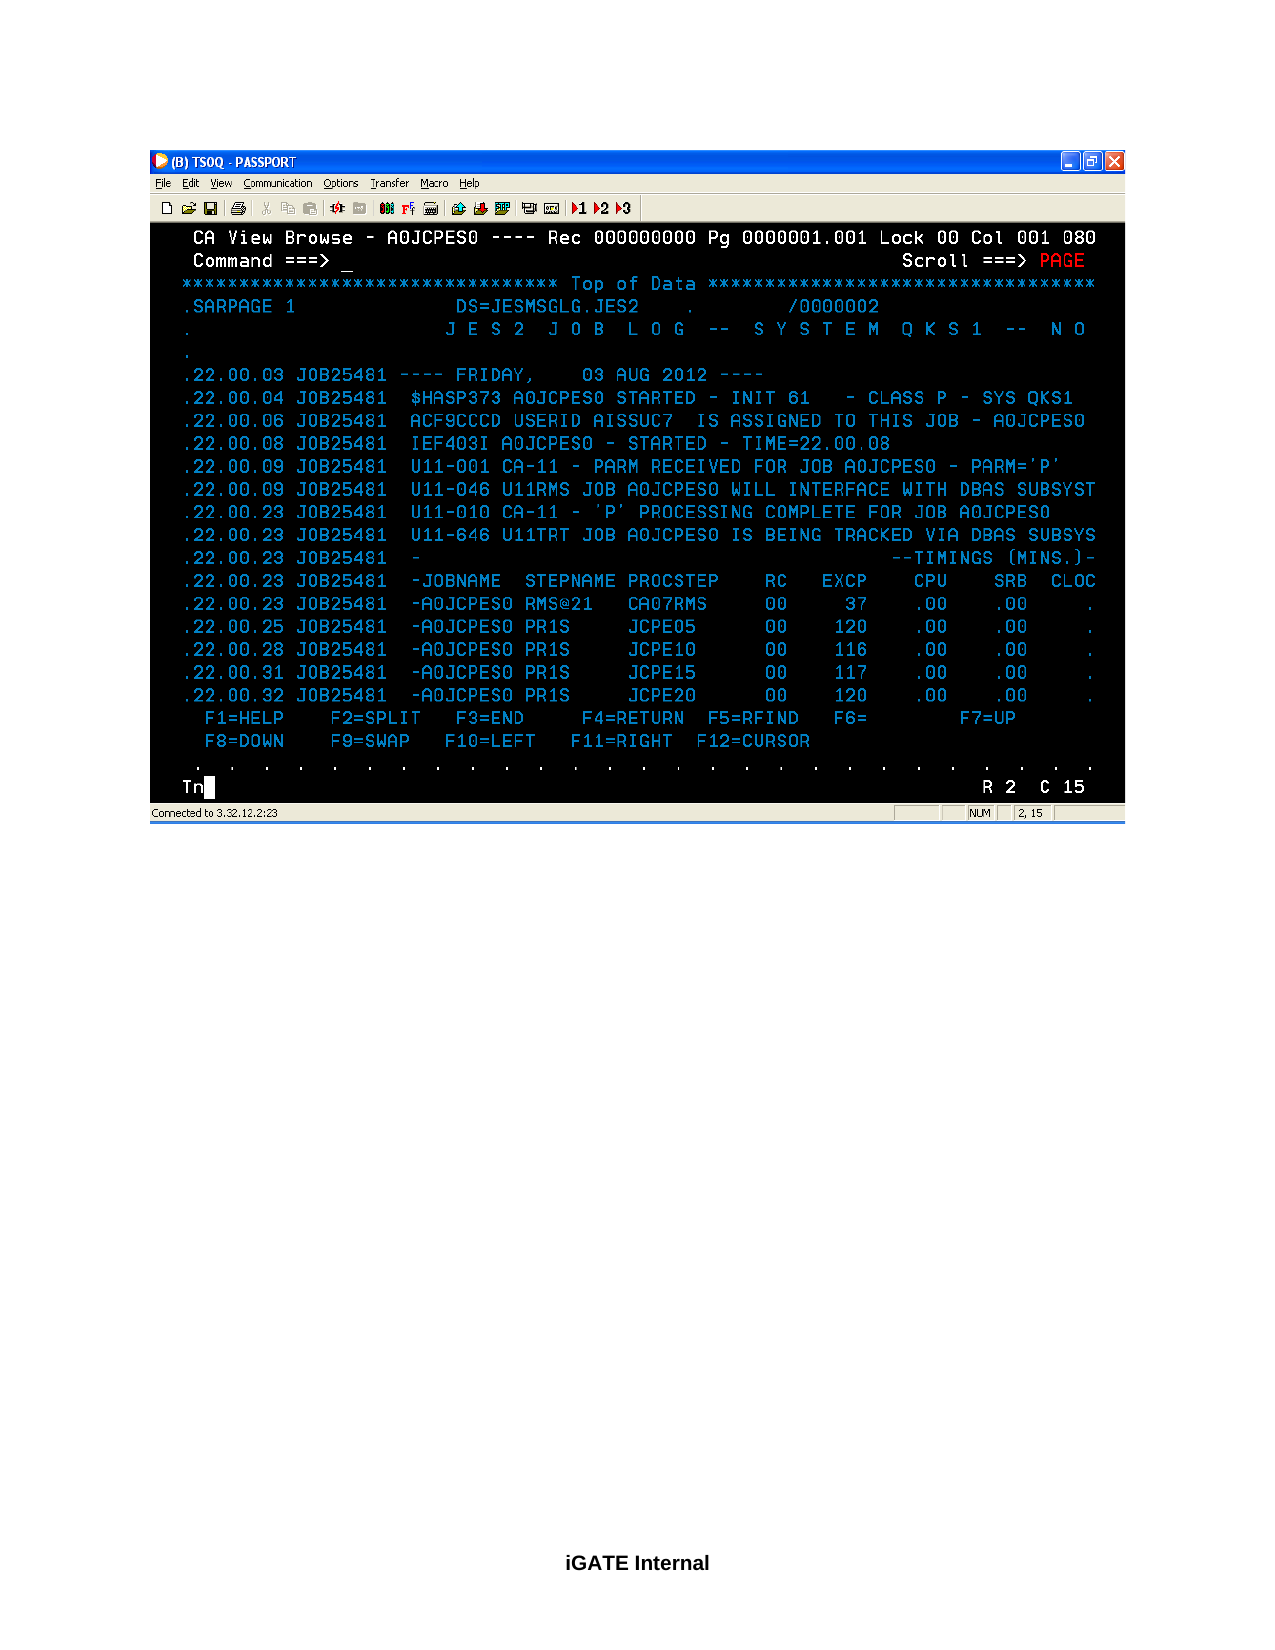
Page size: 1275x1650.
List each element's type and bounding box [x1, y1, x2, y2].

picture [150, 150, 1125, 824]
